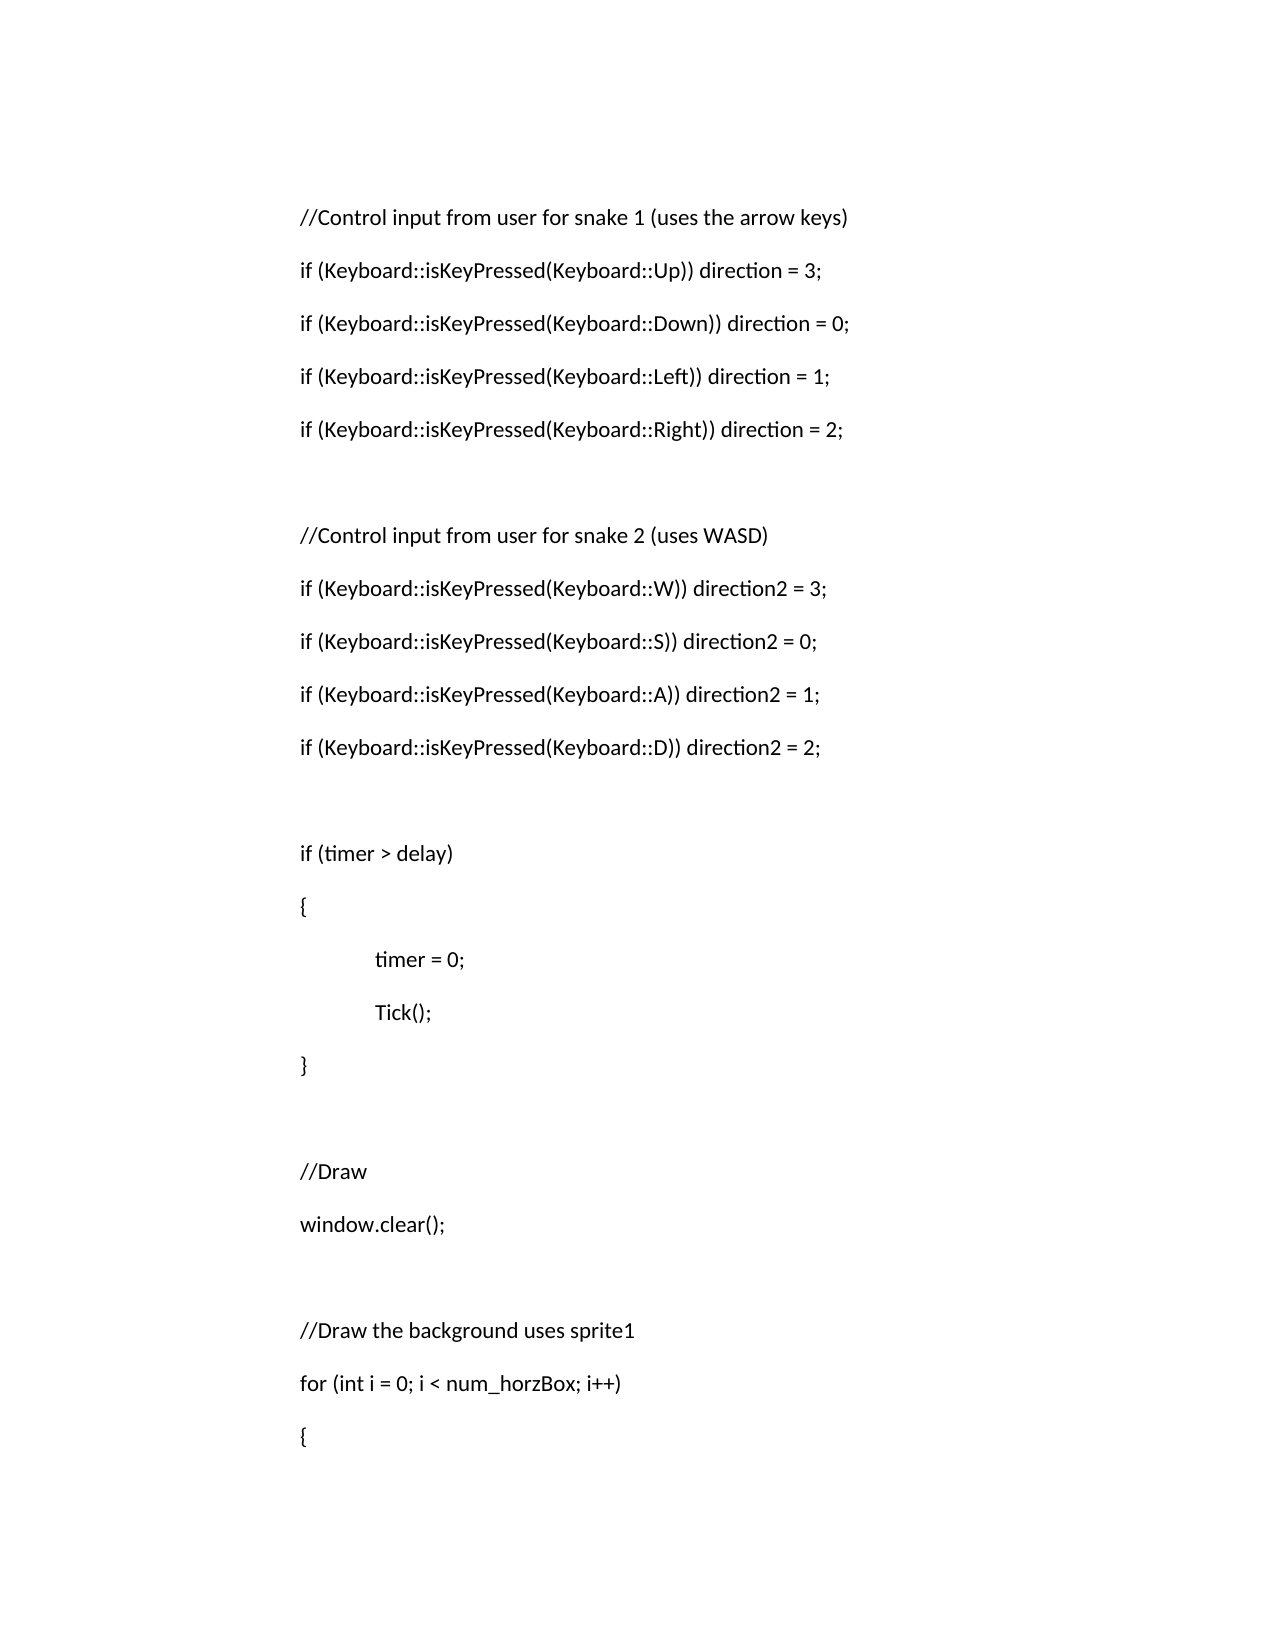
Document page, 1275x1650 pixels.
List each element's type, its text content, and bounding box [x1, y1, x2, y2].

text if (timer > delay) [150, 839, 1125, 867]
text Tick(); [150, 998, 1125, 1026]
text if (Keyboard::isKeyPressed(Keyboard::Down)) direction = 0; [150, 309, 1125, 337]
text //Control input from user for snake 1 (uses the arrow keys) [150, 203, 1125, 231]
text if (Keyboard::isKeyPressed(Keyboard::W)) direction2 = 3; [150, 574, 1125, 602]
text { [150, 892, 1125, 920]
text for (int i = 0; i < num_horzBox; i++) [150, 1369, 1125, 1397]
text //Draw the background uses sprite1 [150, 1316, 1125, 1344]
text if (Keyboard::isKeyPressed(Keyboard::S)) direction2 = 0; [150, 627, 1125, 655]
text if (Keyboard::isKeyPressed(Keyboard::Left)) direction = 1; [150, 362, 1125, 390]
text if (Keyboard::isKeyPressed(Keyboard::A)) direction2 = 1; [150, 680, 1125, 708]
text window.clear(); [150, 1210, 1125, 1238]
text timer = 0; [150, 945, 1125, 973]
text if (Keyboard::isKeyPressed(Keyboard::Up)) direction = 3; [150, 256, 1125, 284]
text } [150, 1051, 1125, 1079]
text if (Keyboard::isKeyPressed(Keyboard::Right)) direction = 2; [150, 415, 1125, 443]
text //Control input from user for snake 2 (uses WASD) [150, 521, 1125, 549]
text { [150, 1422, 1125, 1451]
text //Draw [150, 1157, 1125, 1185]
text if (Keyboard::isKeyPressed(Keyboard::D)) direction2 = 2; [150, 733, 1125, 761]
